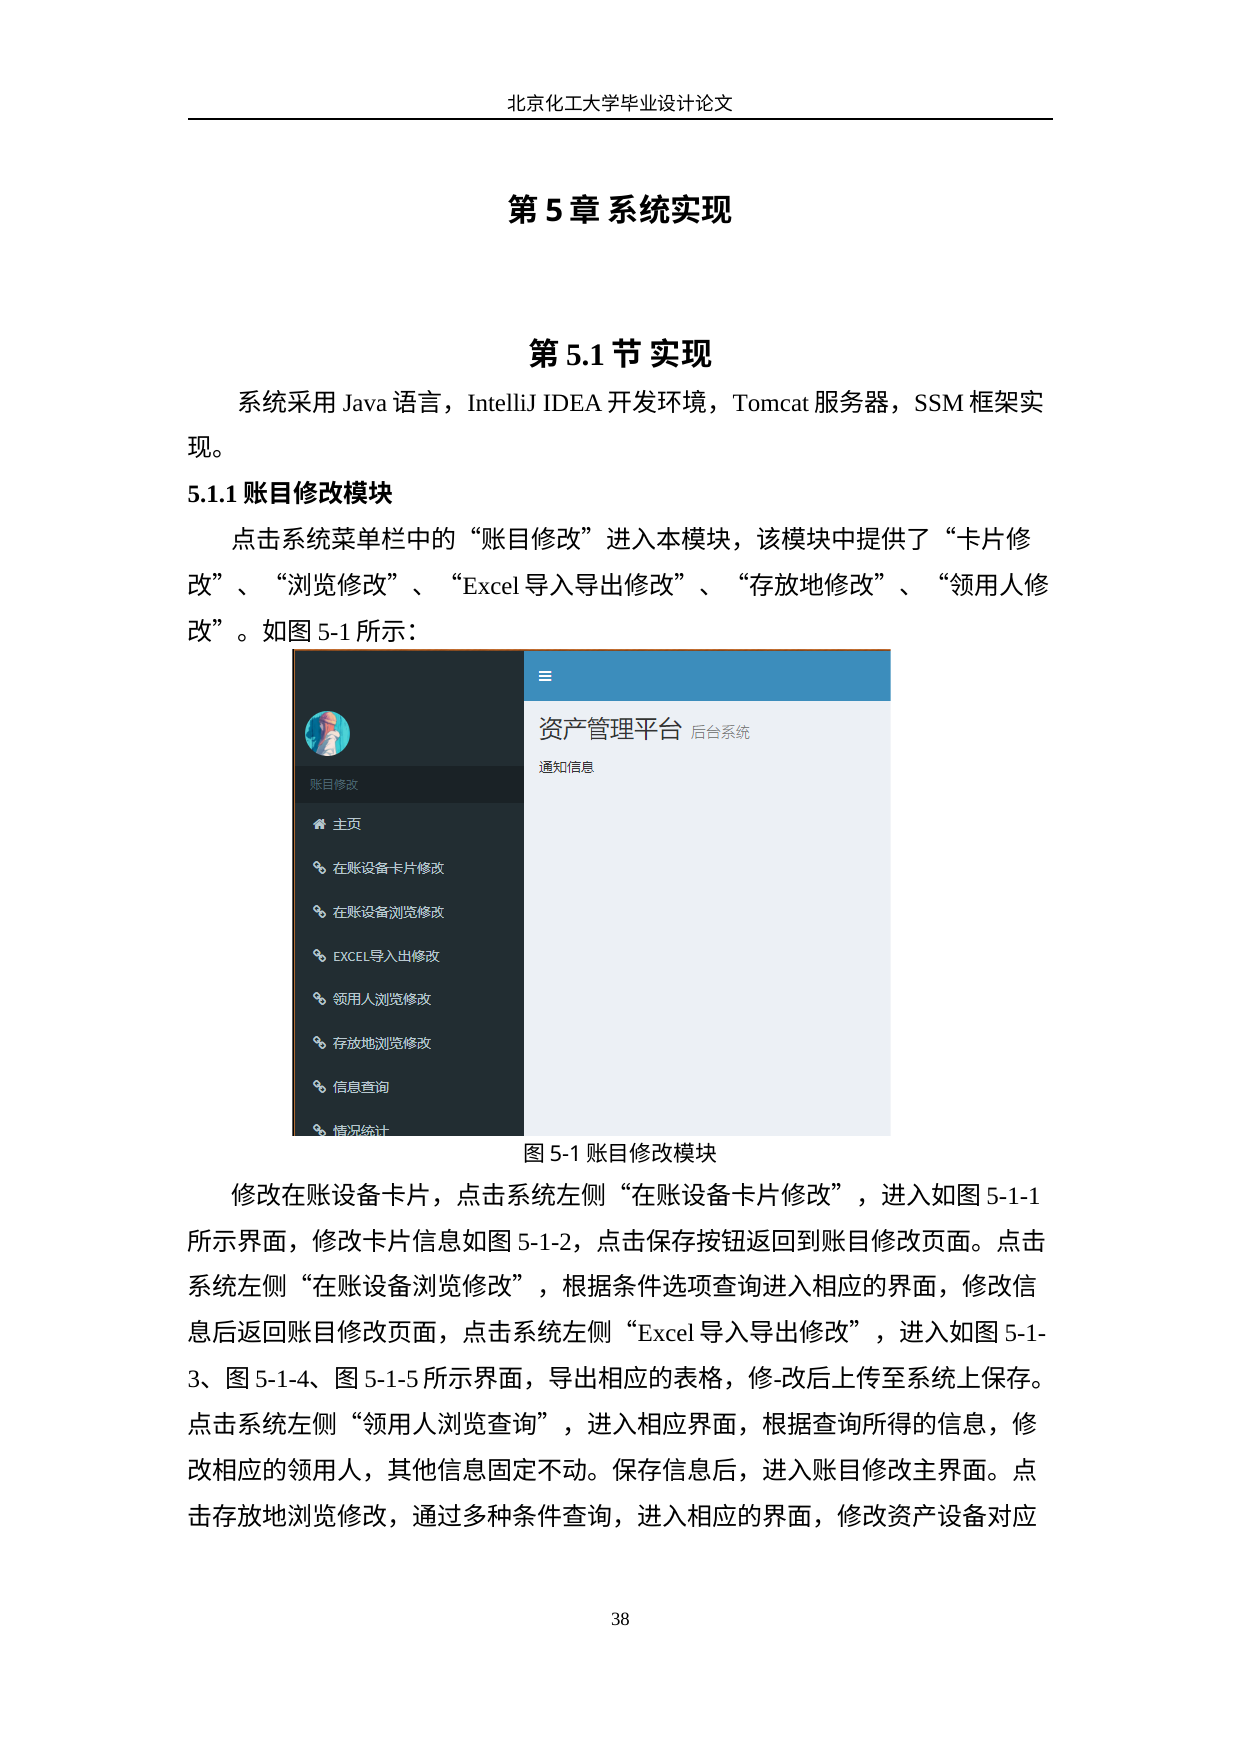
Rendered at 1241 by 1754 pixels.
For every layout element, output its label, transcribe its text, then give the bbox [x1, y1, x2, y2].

text 点击系统菜单栏中的“账目修改”进入本模块，该模块中提供了“卡片修改”、“浏览修改”、“Excel导入导出修改”、“存放地修改”、“领用人修改”。如图5-1所示： [187, 512, 1053, 649]
subtitle 5.1.1 账目修改模块 [187, 466, 1053, 512]
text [187, 1167, 1053, 1534]
text 系统采用Java语言，IntelliJ IDEA开发环境，Tomcat服务器，SSM框架实现。 [187, 374, 1053, 466]
text 第5.1节 实现 [187, 329, 1053, 374]
picture [292, 649, 891, 1136]
subtitle 第5章 系统实现 [187, 185, 1053, 231]
